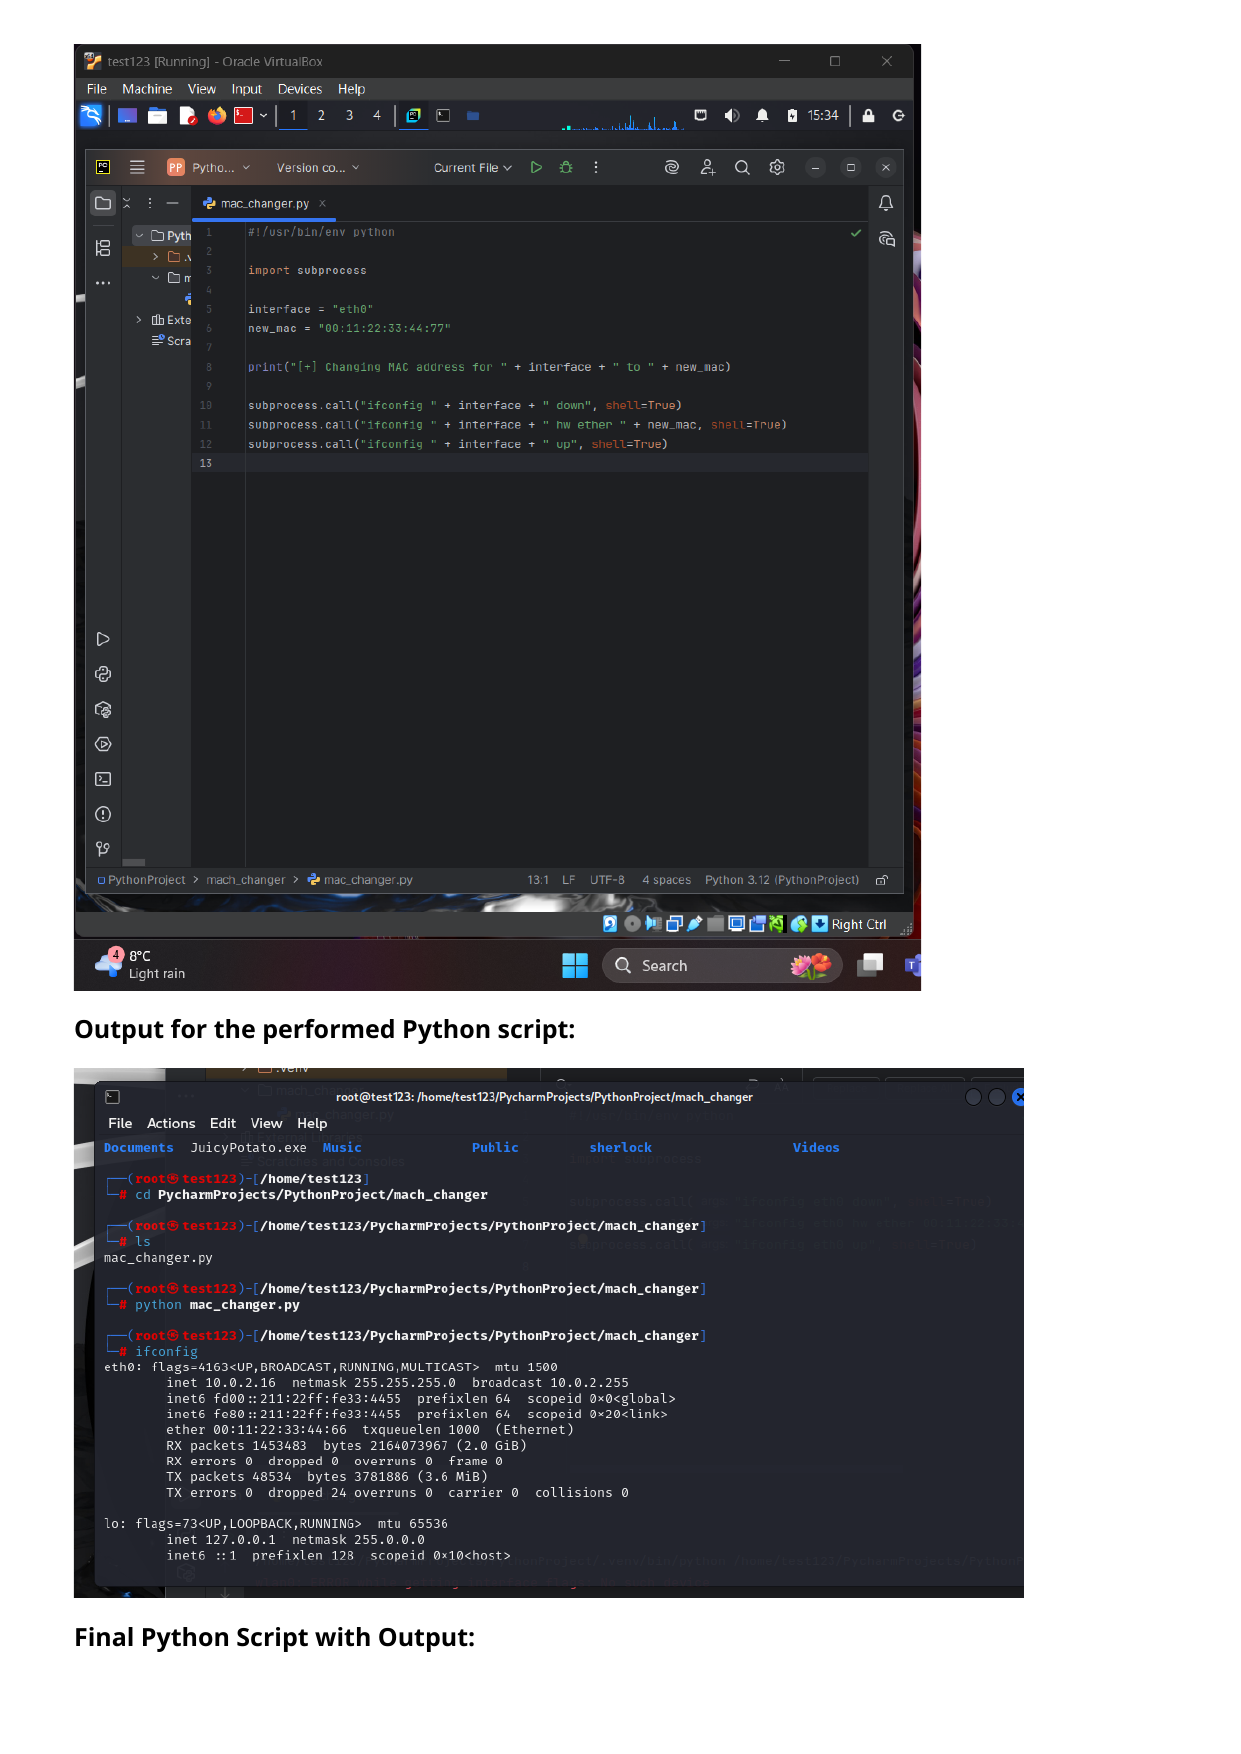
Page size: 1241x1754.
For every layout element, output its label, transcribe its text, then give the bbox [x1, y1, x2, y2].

text Final Python Script with Output: [74, 1620, 1152, 1654]
picture [73, 44, 922, 991]
picture [73, 1068, 1024, 1598]
text Output for the performed Python script: [74, 1012, 1152, 1046]
